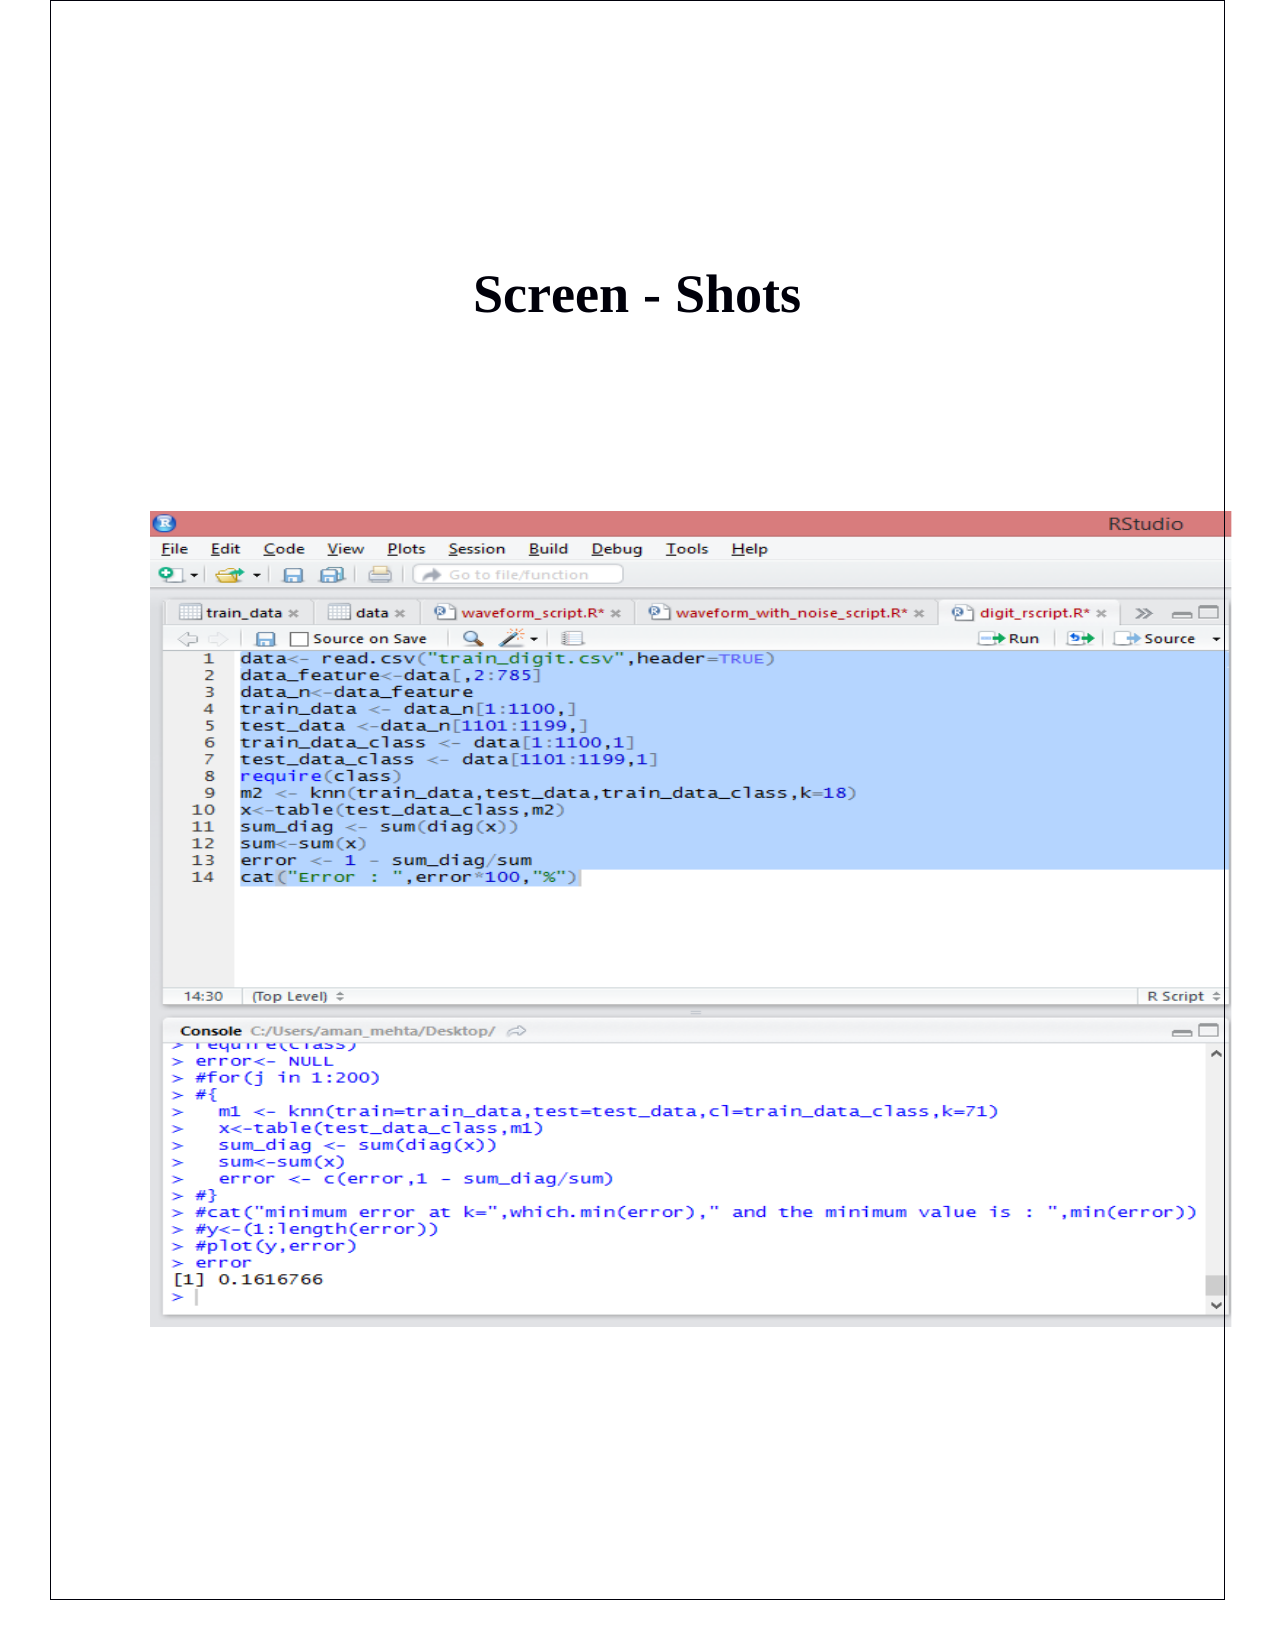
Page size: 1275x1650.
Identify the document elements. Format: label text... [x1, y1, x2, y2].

picture [1225, 511, 1232, 1327]
text Screen - Shots [150, 262, 1125, 324]
picture [150, 511, 1224, 1327]
